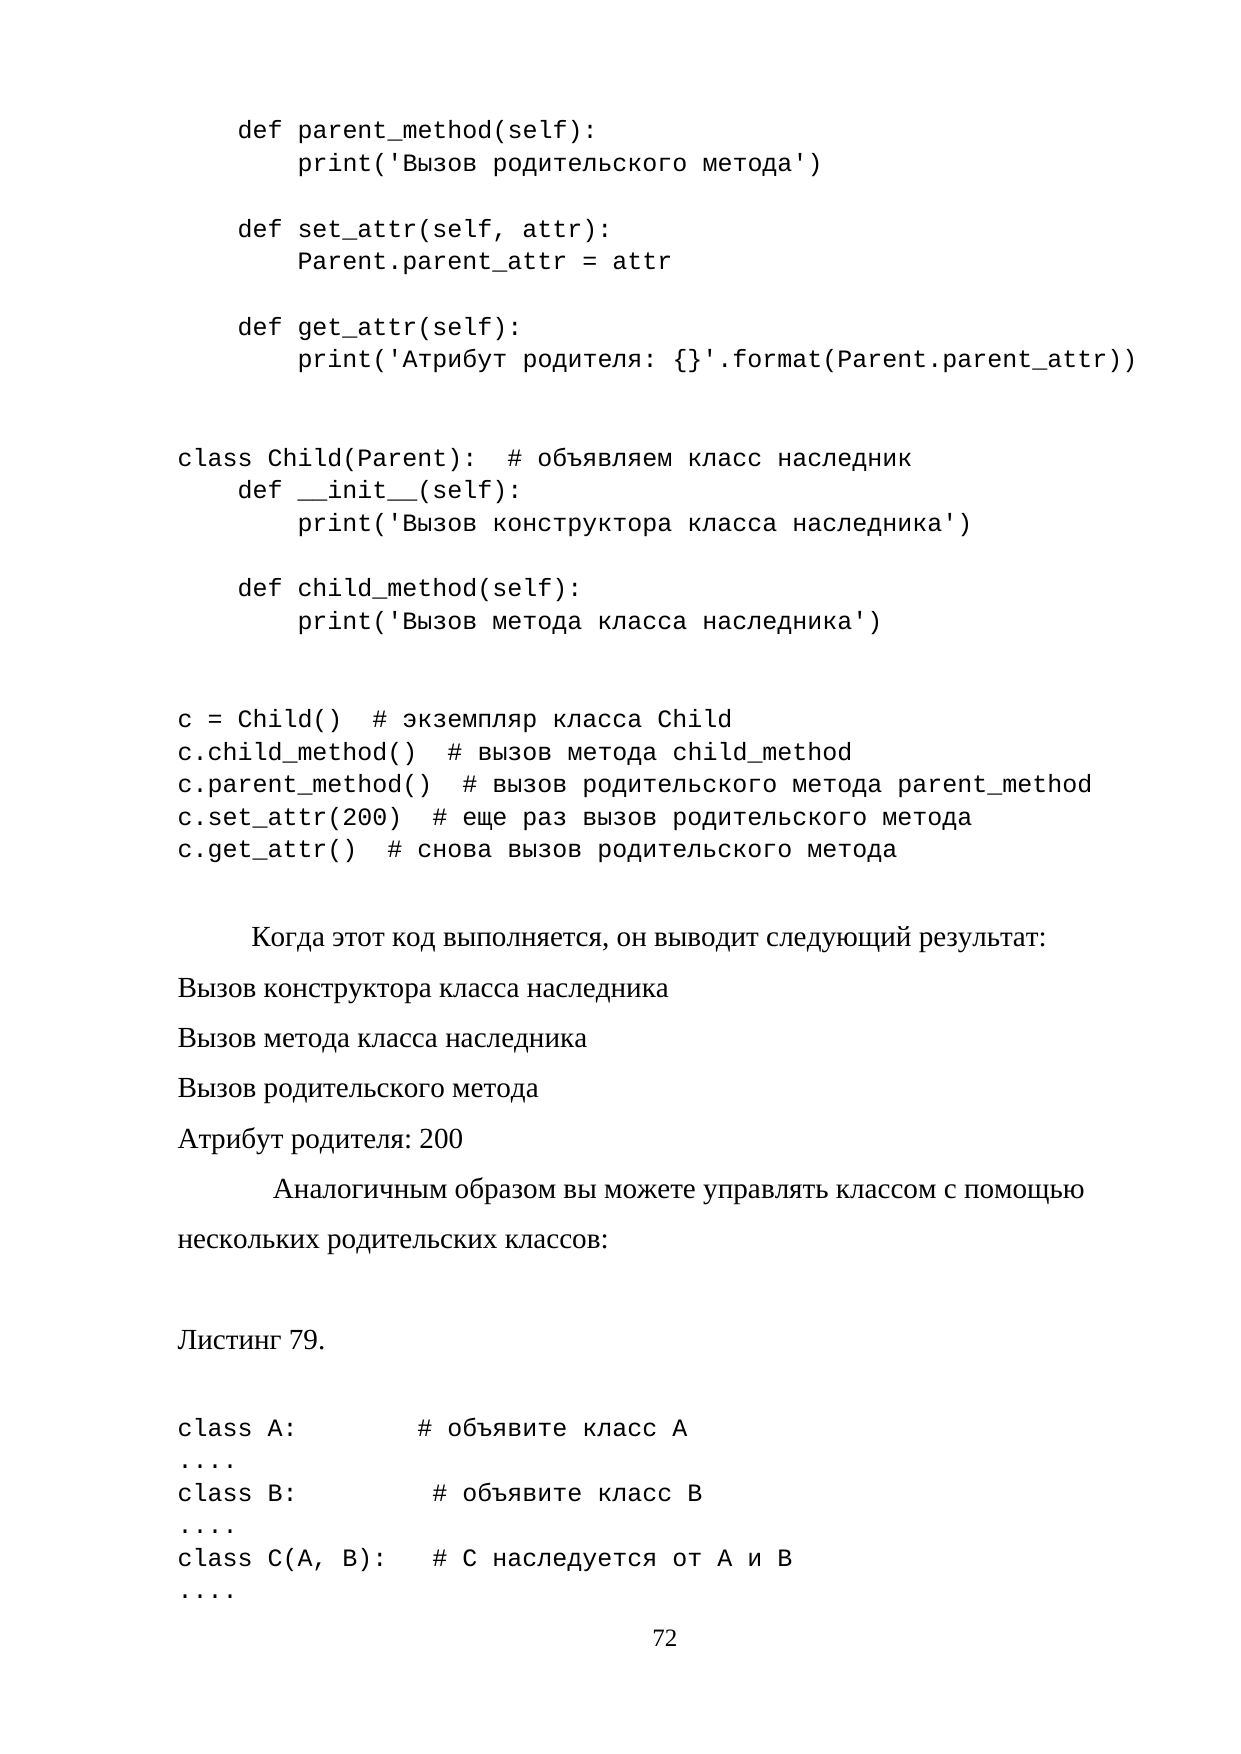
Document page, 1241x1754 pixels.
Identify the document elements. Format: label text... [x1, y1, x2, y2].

text print('Вызов метода класса наследника') [177, 608, 1152, 637]
text def child_method(self): [177, 576, 1152, 604]
text class B: # объявите класс B [177, 1481, 1152, 1509]
text print('Вызов конструктора класса наследника') [177, 510, 1152, 538]
text .... [177, 1513, 1152, 1541]
text Вызов конструктора класса наследника [177, 970, 1152, 1003]
text print('Вызов родительского метода') [177, 151, 1152, 179]
text class Child(Parent): # объявляем класс наследник [177, 445, 1152, 473]
text c.set_attr(200) # еще раз вызов родительского метода [177, 804, 1152, 833]
text .... [177, 1448, 1152, 1476]
text class A: # объявите класс A [177, 1416, 1152, 1444]
text c.child_method() # вызов метода child_method [177, 739, 1152, 768]
text def __init__(self): [177, 478, 1152, 506]
text Вызов родительского метода [177, 1071, 1152, 1104]
text Листинг 79. [177, 1322, 1152, 1356]
text print('Атрибут родителя: {}'.format(Parent.parent_attr)) [177, 347, 1152, 375]
text c.parent_method() # вызов родительского метода parent_method [177, 772, 1152, 800]
text class C(A, B): # C наследуется от A и B [177, 1546, 1152, 1574]
text Parent.parent_attr = attr [177, 249, 1152, 277]
text c.get_attr() # снова вызов родительского метода [177, 837, 1152, 865]
text def parent_method(self): [177, 118, 1152, 146]
text Аналогичным образом вы можете управлять классом с помощью нескольких родительских классов: [177, 1171, 1152, 1255]
text c = Child() # экземпляр класса Child [177, 707, 1152, 735]
text def get_attr(self): [177, 314, 1152, 342]
text Вызов метода класса наследника [177, 1020, 1152, 1054]
text Атрибут родителя: 200 [177, 1121, 1152, 1154]
text .... [177, 1578, 1152, 1606]
text def set_attr(self, attr): [177, 216, 1152, 244]
text Когда этот код выполняется, он выводит следующий результат: [177, 919, 1152, 953]
